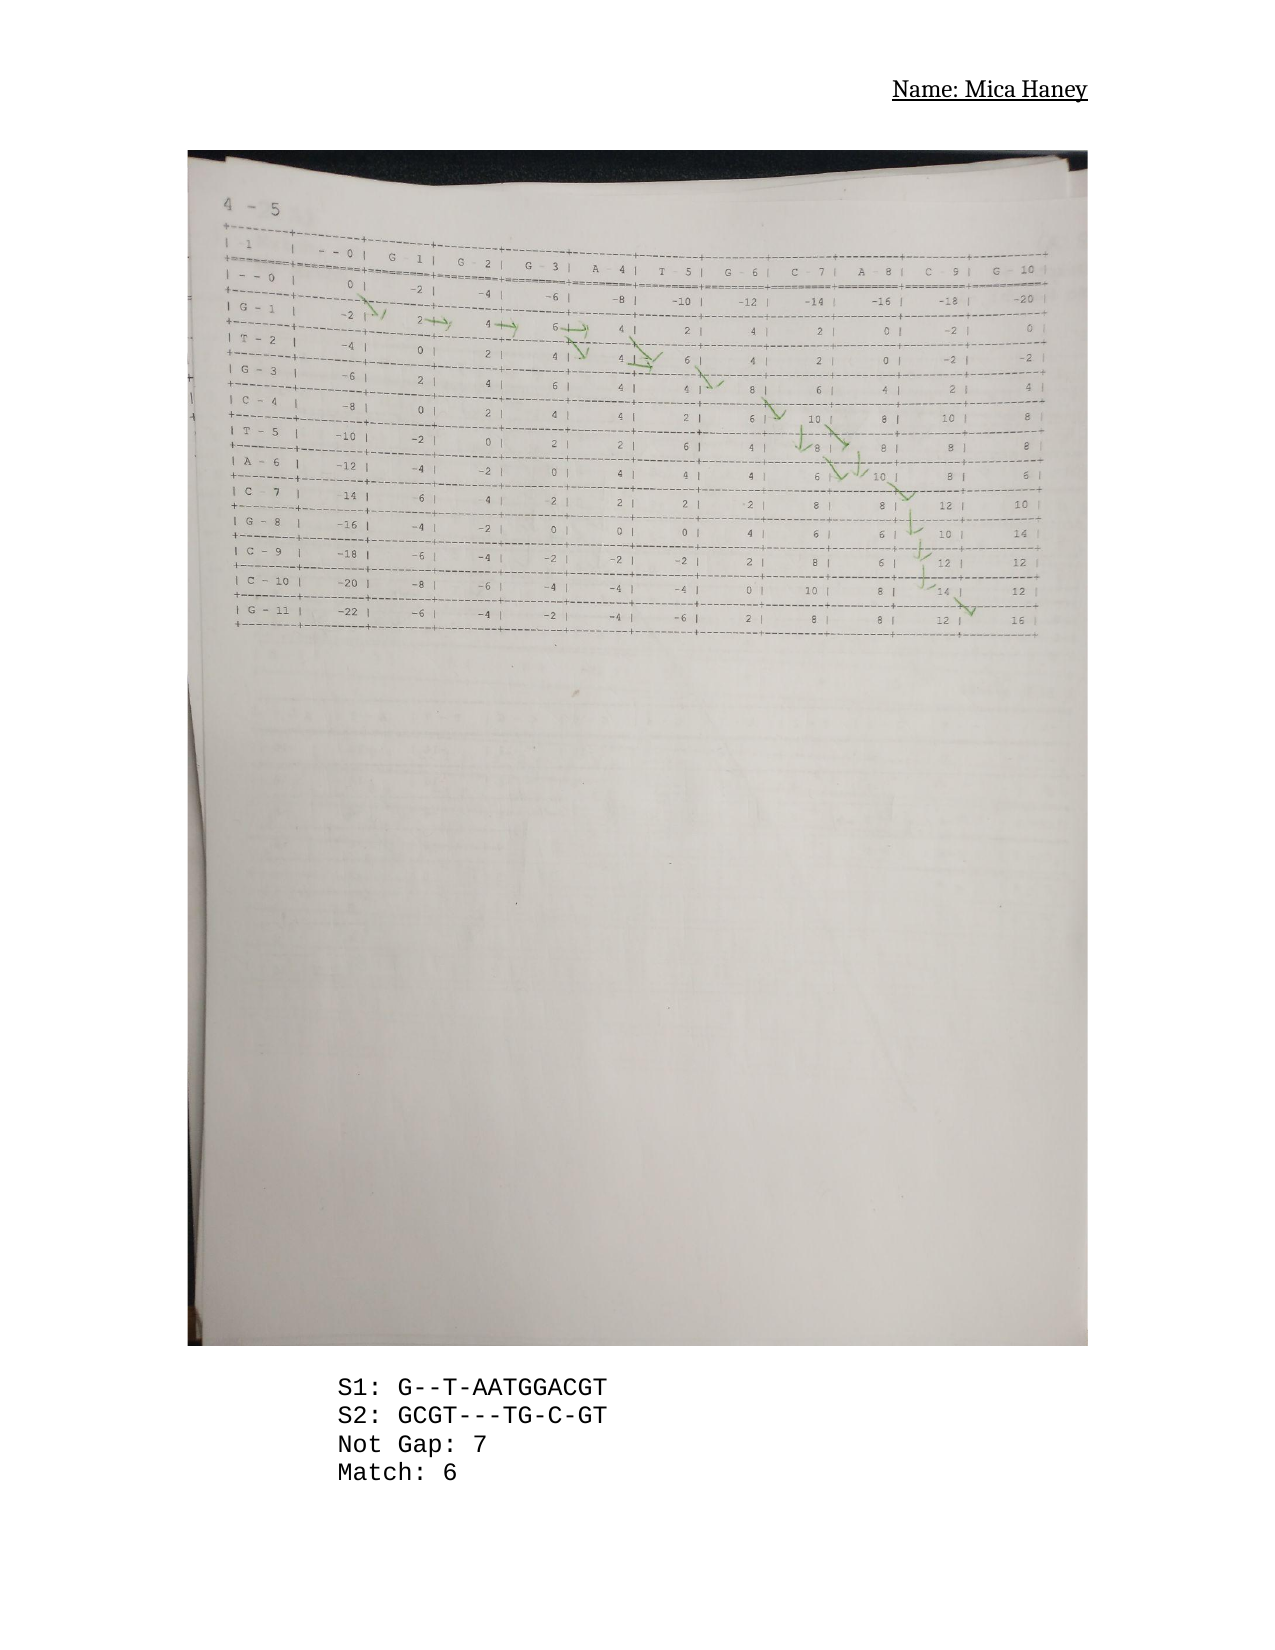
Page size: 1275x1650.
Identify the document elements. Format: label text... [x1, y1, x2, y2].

text Match: 6 [337, 1459, 1087, 1488]
picture [187, 150, 1088, 1346]
text Not Gap: 7 [337, 1431, 1087, 1459]
text S1: G--T-AATGGACGT [337, 1374, 1087, 1403]
text S2: GCGT---TG-C-GT [337, 1403, 1087, 1431]
